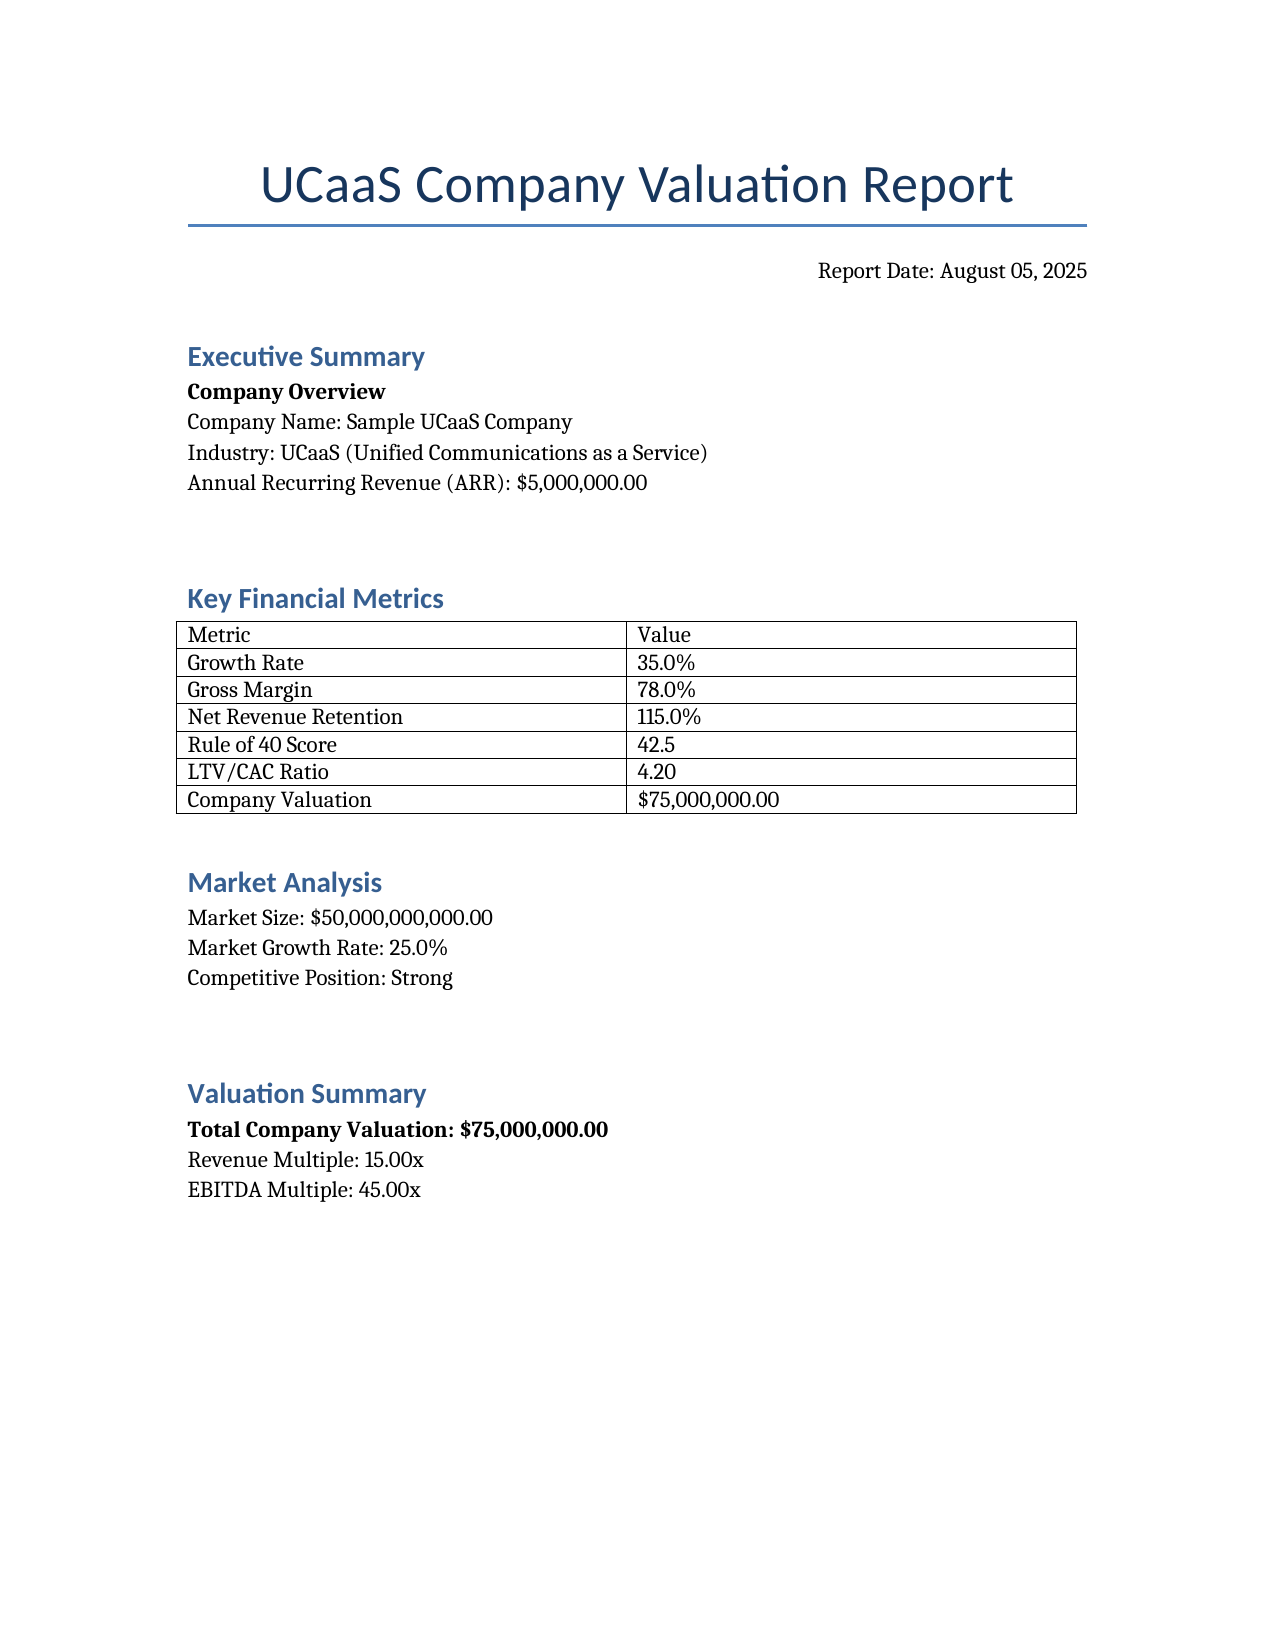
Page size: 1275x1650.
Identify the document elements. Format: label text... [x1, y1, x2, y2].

table_header Metric [177, 622, 626, 648]
table_cell Company Valuation [177, 786, 626, 813]
table_cell Net Revenue Retention [177, 704, 626, 731]
text Total Company Valuation: $75,000,000.00 Revenue Multiple: 15.00x EBITDA Multiple: 45.00x [187, 1116, 1087, 1233]
title UCaaS Company Valuation Report [187, 150, 1087, 227]
table_header Value [627, 622, 1076, 648]
table_cell 78.0% [627, 677, 1076, 703]
subtitle Executive Summary [187, 338, 1087, 374]
table_cell Rule of 40 Score [177, 732, 626, 758]
table_cell 42.5 [627, 732, 1076, 758]
table_cell 4.20 [627, 759, 1076, 785]
text Company Overview Company Name: Sample UCaaS Company Industry: UCaaS (Unified Communications as a Service) Annual Recurring Revenue (ARR): $5,000,000.00 [187, 379, 1087, 526]
subtitle Valuation Summary [187, 1076, 1087, 1111]
text Market Size: $50,000,000,000.00 Market Growth Rate: 25.0% Competitive Position: Strong [187, 905, 1087, 1022]
table_cell Growth Rate [177, 649, 626, 676]
table_cell LTV/CAC Ratio [177, 759, 626, 785]
table_cell 115.0% [627, 704, 1076, 731]
table_cell 35.0% [627, 649, 1076, 676]
table_cell Gross Margin [177, 677, 626, 703]
text Report Date: August 05, 2025 [187, 258, 1087, 284]
subtitle Market Analysis [187, 864, 1087, 899]
table_cell $75,000,000.00 [627, 786, 1076, 813]
subtitle Key Financial Metrics [187, 580, 1087, 616]
